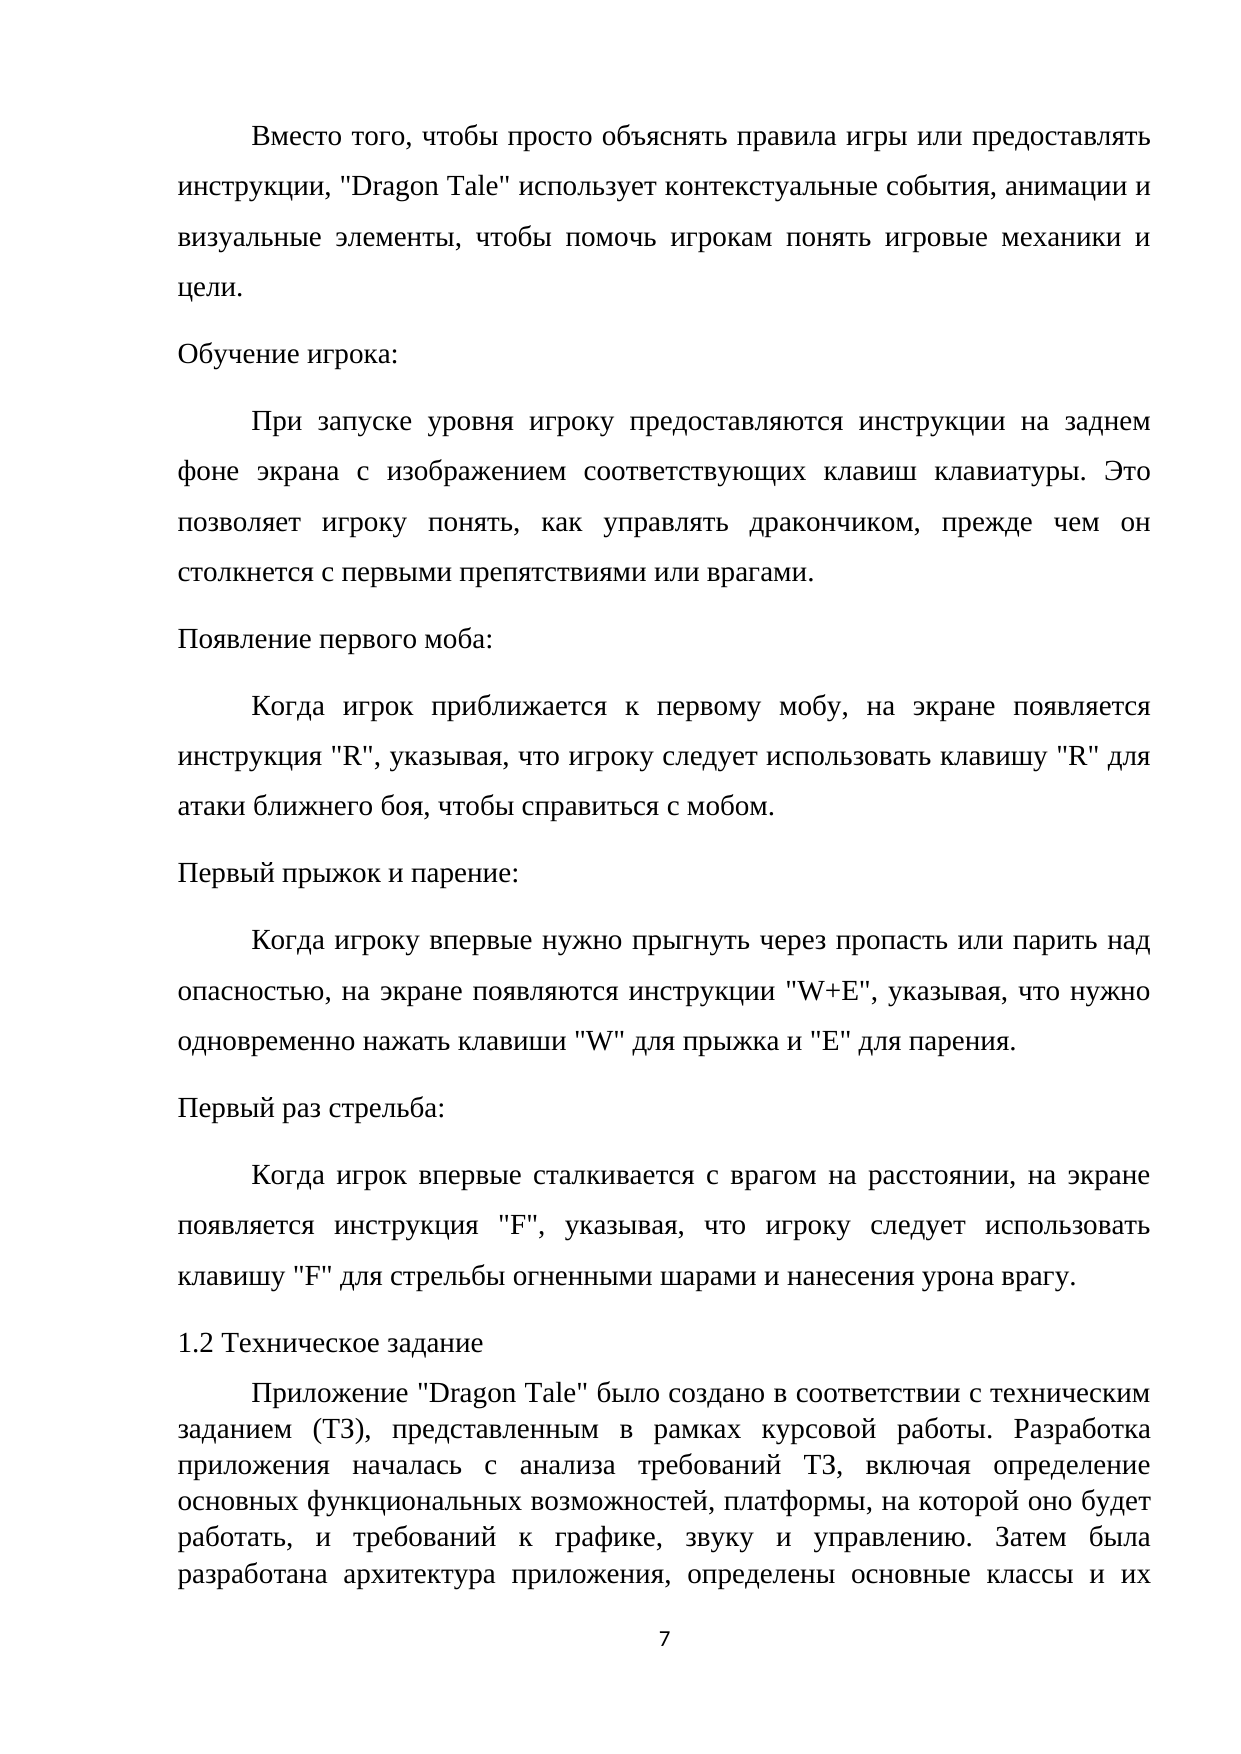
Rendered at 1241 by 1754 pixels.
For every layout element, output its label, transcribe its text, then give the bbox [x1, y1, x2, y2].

text Когда игрок впервые сталкивается с врагом на расстоянии, на экране появляется инструкция "F", указывая, что игроку следует использовать клавишу "F" для стрельбы огненными шарами и нанесения урона врагу. [177, 1157, 1152, 1291]
subtitle 1.2 Техническое задание [177, 1325, 1152, 1358]
text Когда игрок приближается к первому мобу, на экране появляется инструкция "R", указывая, что игроку следует использовать клавишу "R" для атаки ближнего боя, чтобы справиться с мобом. [177, 688, 1152, 822]
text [177, 1375, 1152, 1589]
text Первый прыжок и парение: [177, 856, 1152, 889]
text Обучение игрока: [177, 336, 1152, 369]
text Первый раз стрельба: [177, 1090, 1152, 1124]
text Когда игроку впервые нужно прыгнуть через пропасть или парить над опасностью, на экране появляются инструкции "W+E", указывая, что нужно одновременно нажать клавиши "W" для прыжка и "E" для парения. [177, 922, 1152, 1057]
text Появление первого моба: [177, 621, 1152, 654]
text Вместо того, чтобы просто объяснять правила игры или предоставлять инструкции, "Dragon Tale" использует контекстуальные события, анимации и визуальные элементы, чтобы помочь игрокам понять игровые механики и цели. [177, 118, 1152, 303]
text При запуске уровня игроку предоставляются инструкции на заднем фоне экрана с изображением соответствующих клавиш клавиатуры. Это позволяет игроку понять, как управлять дракончиком, прежде чем он столкнется с первыми препятствиями или врагами. [177, 403, 1152, 587]
